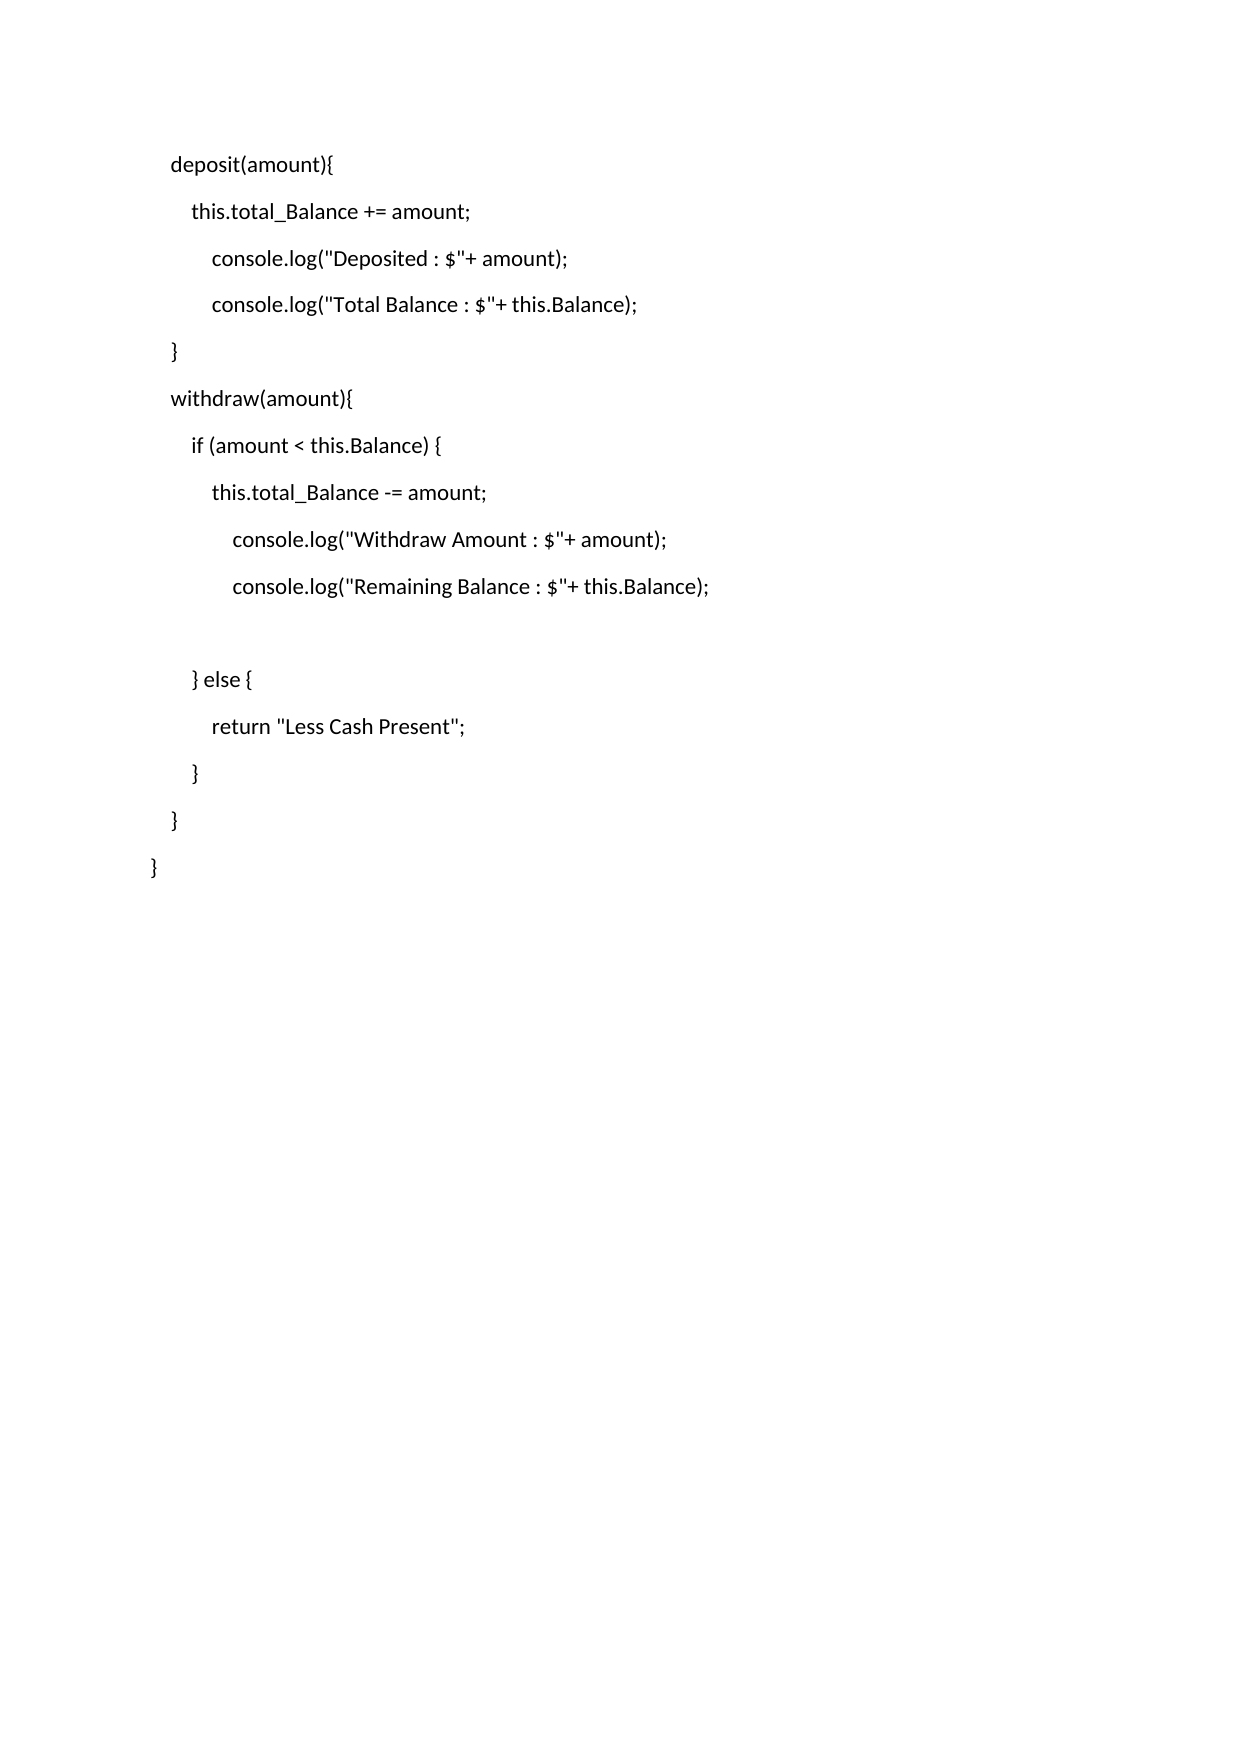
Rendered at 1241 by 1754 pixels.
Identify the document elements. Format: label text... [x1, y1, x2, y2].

text withdraw(amount){ [150, 384, 1090, 412]
text return "Less Cash Present"; [150, 712, 1090, 741]
text console.log("Total Balance : $"+ this.Balance); [150, 291, 1090, 319]
text } [150, 337, 1090, 366]
text } [150, 759, 1090, 787]
text this.total_Balance += amount; [150, 197, 1090, 225]
text console.log("Withdraw Amount : $"+ amount); [150, 525, 1090, 553]
text this.total_Balance -= amount; [150, 478, 1090, 506]
text } else { [150, 666, 1090, 694]
text console.log("Deposited : $"+ amount); [150, 244, 1090, 272]
text } [150, 806, 1090, 834]
text deposit(amount){ [150, 150, 1090, 178]
text } [150, 853, 1090, 881]
text console.log("Remaining Balance : $"+ this.Balance); [150, 572, 1090, 600]
text if (amount < this.Balance) { [150, 431, 1090, 459]
